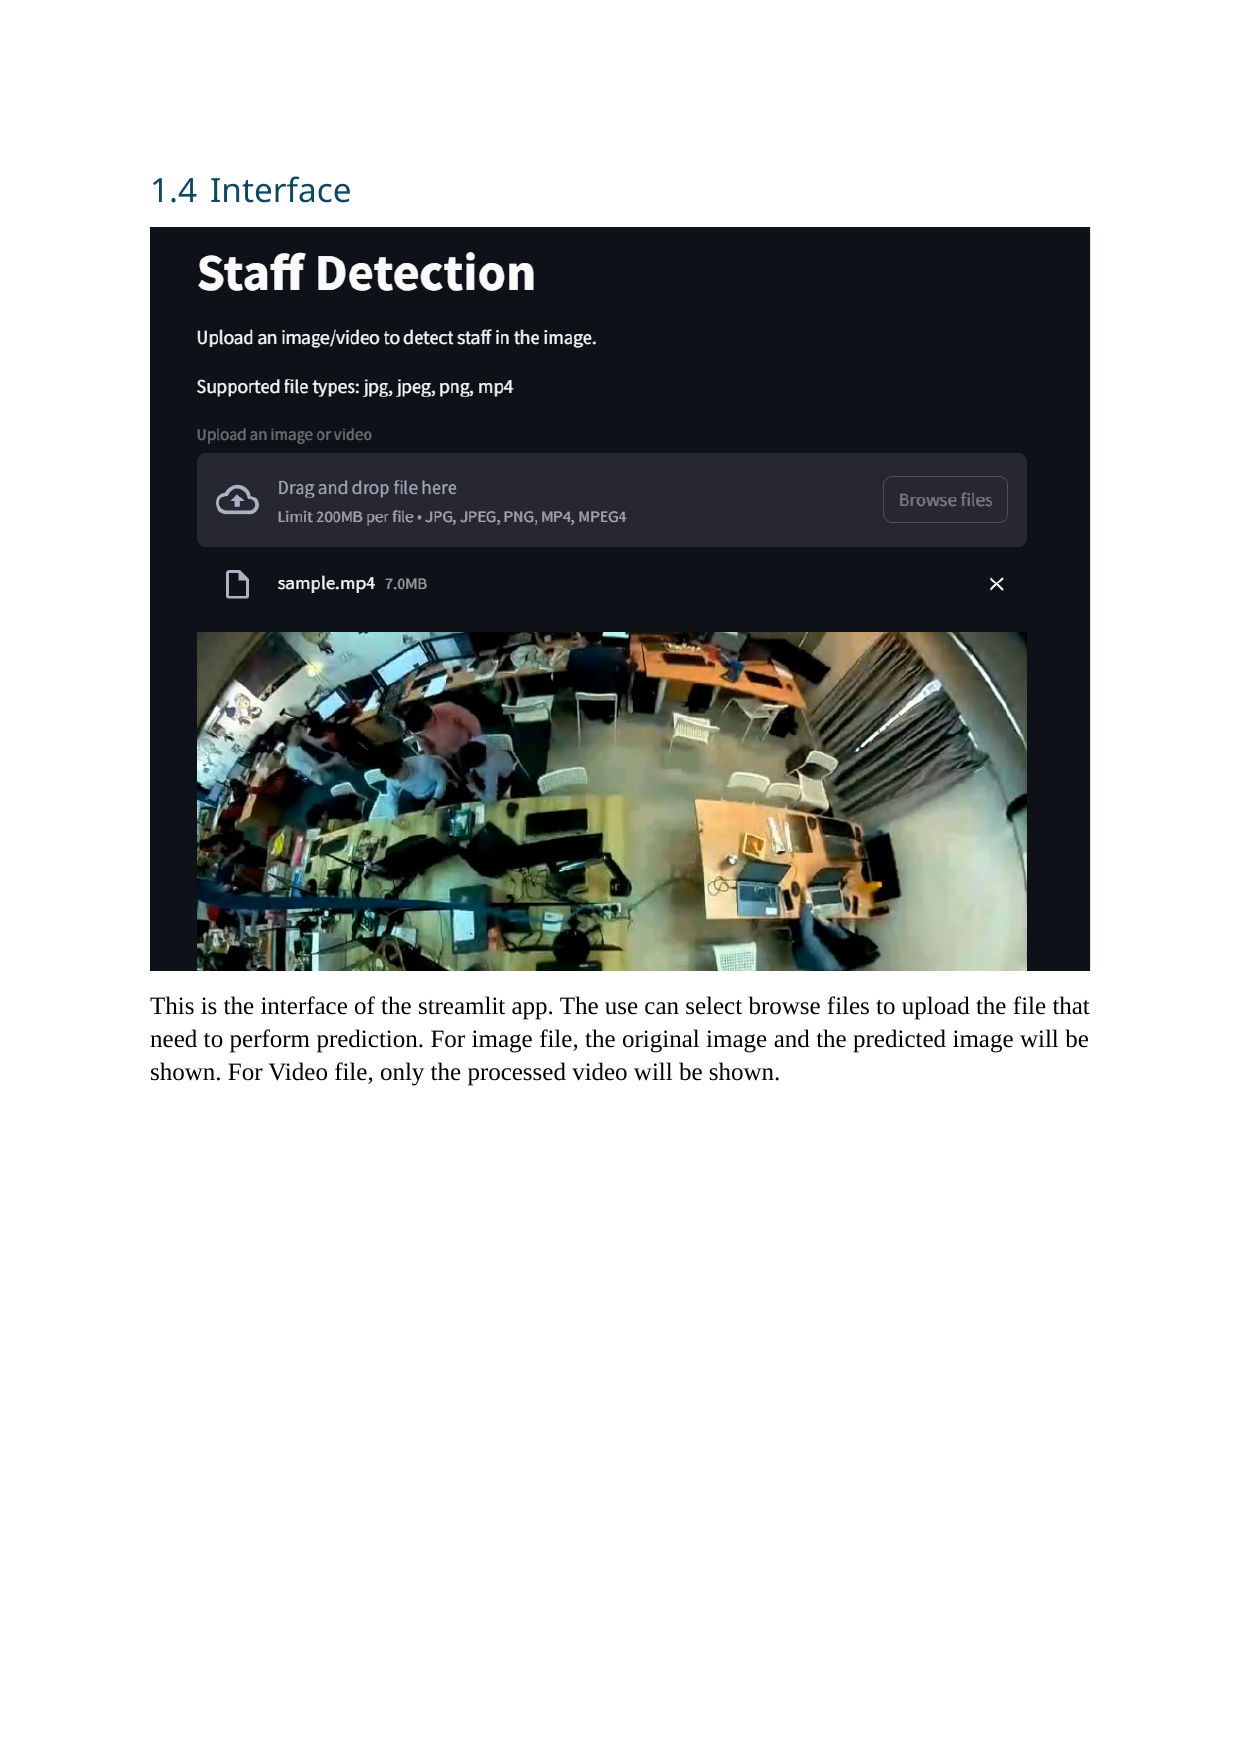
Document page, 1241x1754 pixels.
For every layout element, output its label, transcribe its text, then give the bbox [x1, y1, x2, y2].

subtitle Interface [150, 167, 1090, 212]
picture [150, 227, 1091, 971]
text This is the interface of the streamlit app. The use can select browse files to upload the file that need to perform prediction. For image file, the original image and the predicted image will be shown. For Video file, only the processed video will be shown. [150, 991, 1090, 1086]
